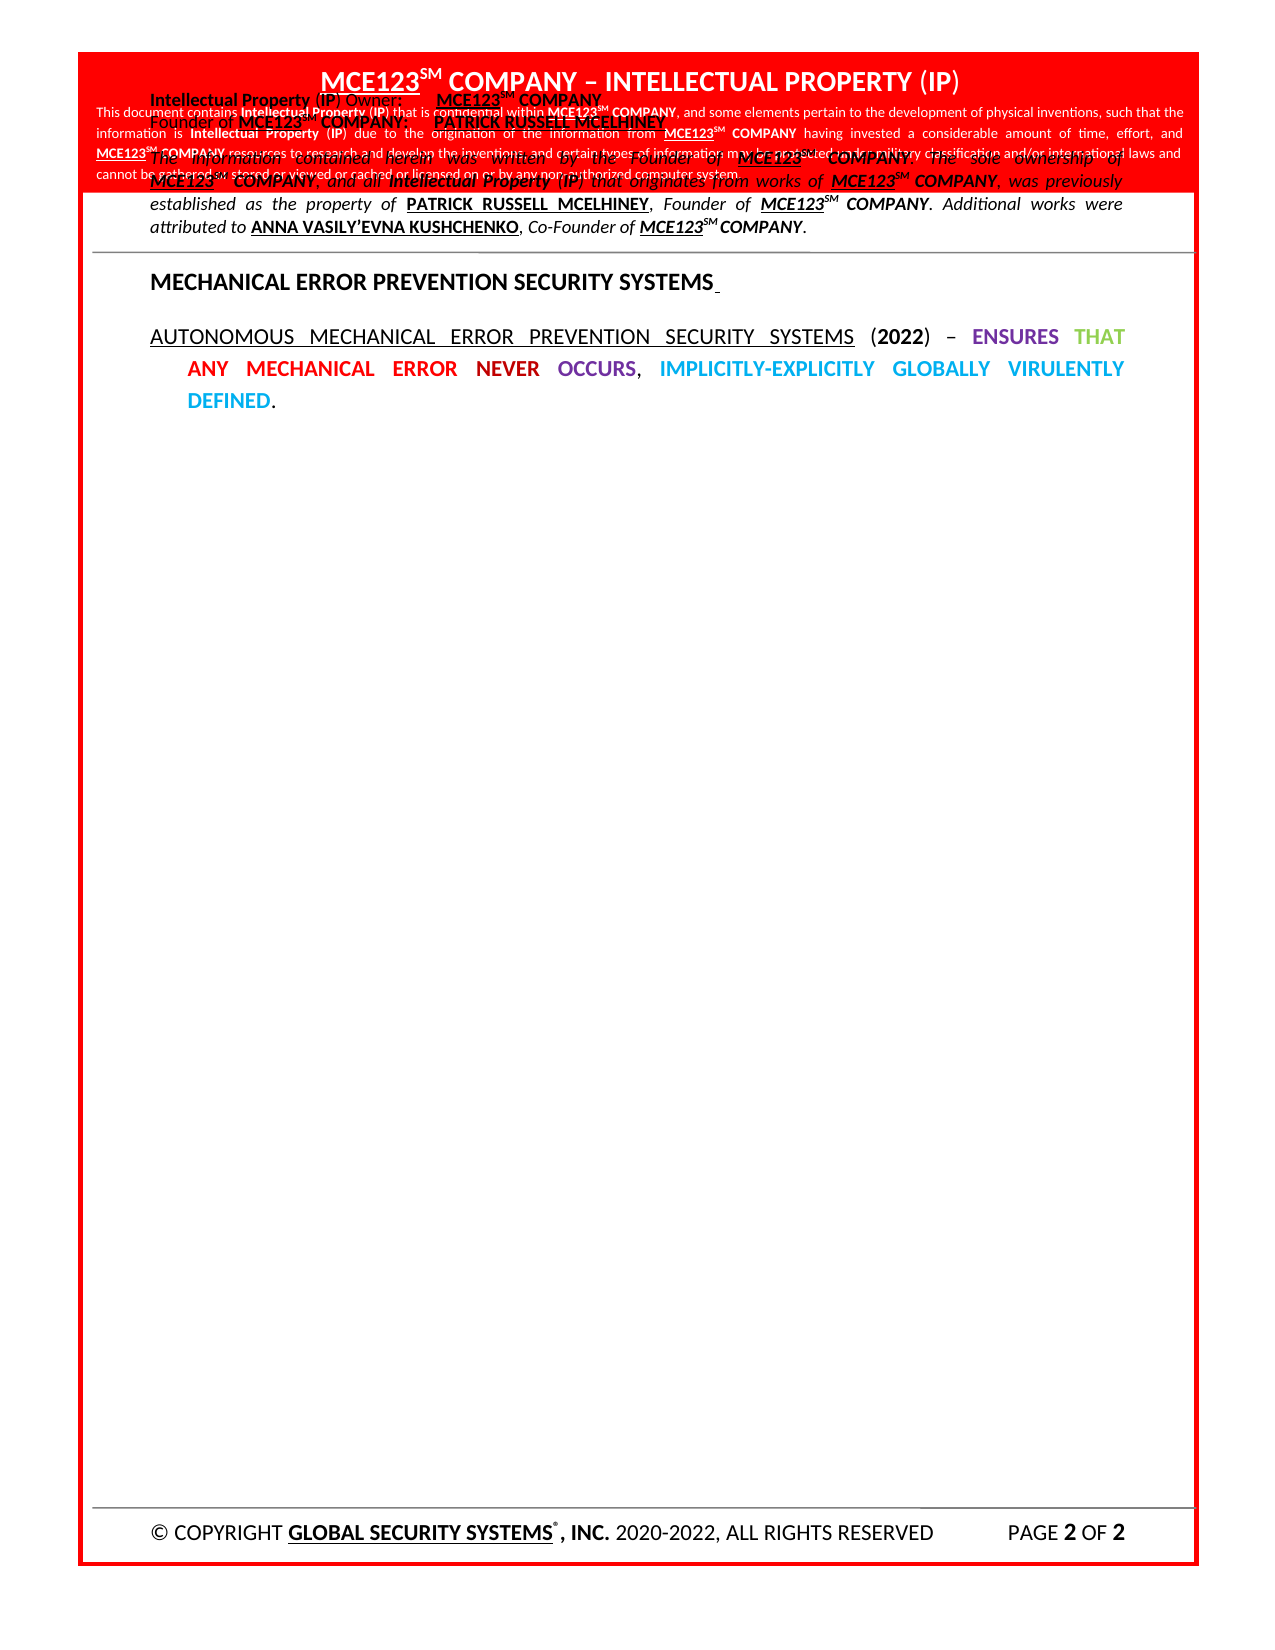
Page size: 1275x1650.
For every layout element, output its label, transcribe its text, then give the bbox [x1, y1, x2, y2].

text AUTONOMOUS MECHANICAL ERROR PREVENTION SECURITY SYSTEMS (2022) – ENSURES THAT ANY MECHANICAL ERROR NEVER OCCURS, IMPLICITLY-EXPLICITLY GLOBALLY VIRULENTLY DEFINED. [150, 322, 1125, 414]
text MECHANICAL ERROR PREVENTION SECURITY SYSTEMS [150, 266, 1125, 296]
